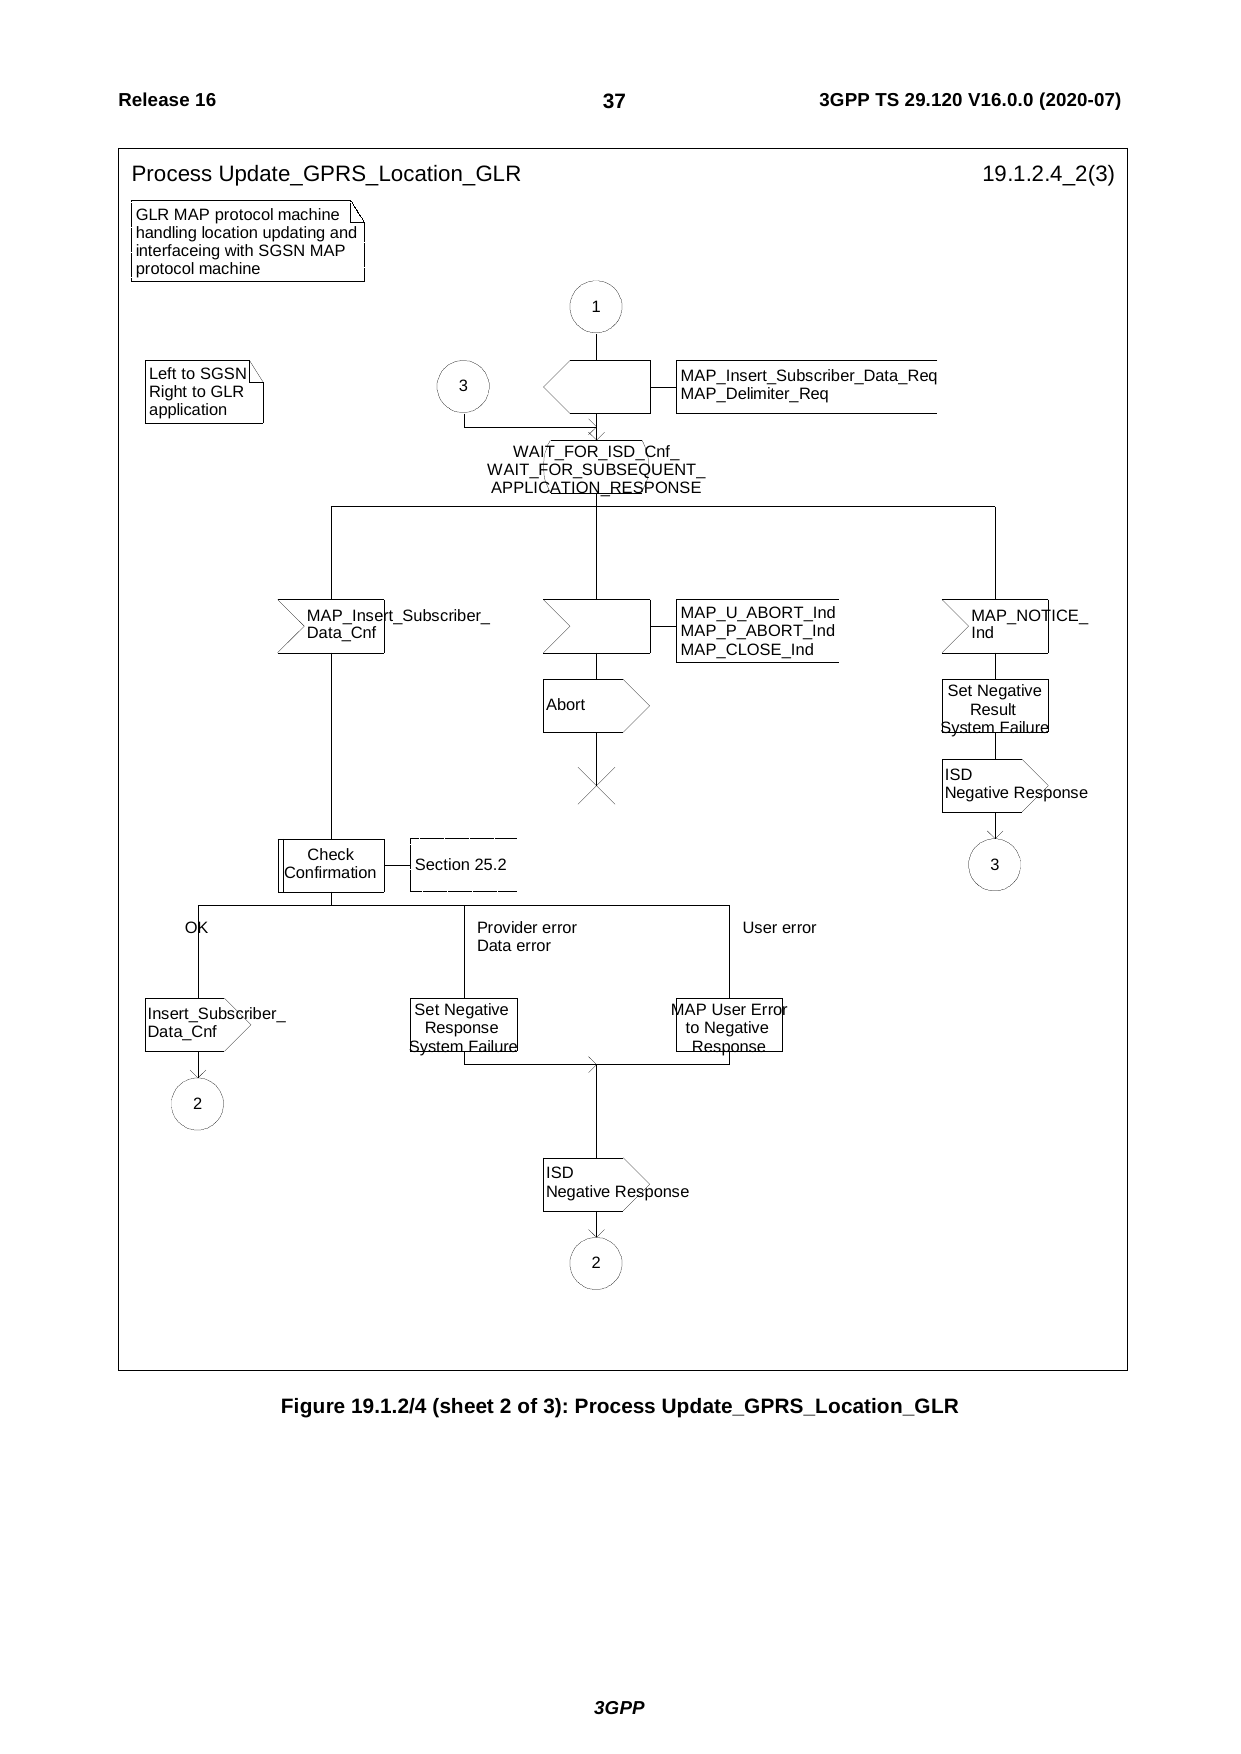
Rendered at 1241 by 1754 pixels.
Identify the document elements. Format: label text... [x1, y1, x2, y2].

text Figure 19.1.2/4 (sheet 2 of 3): Process Update_GPRS_Location_GLR [118, 1394, 1122, 1418]
